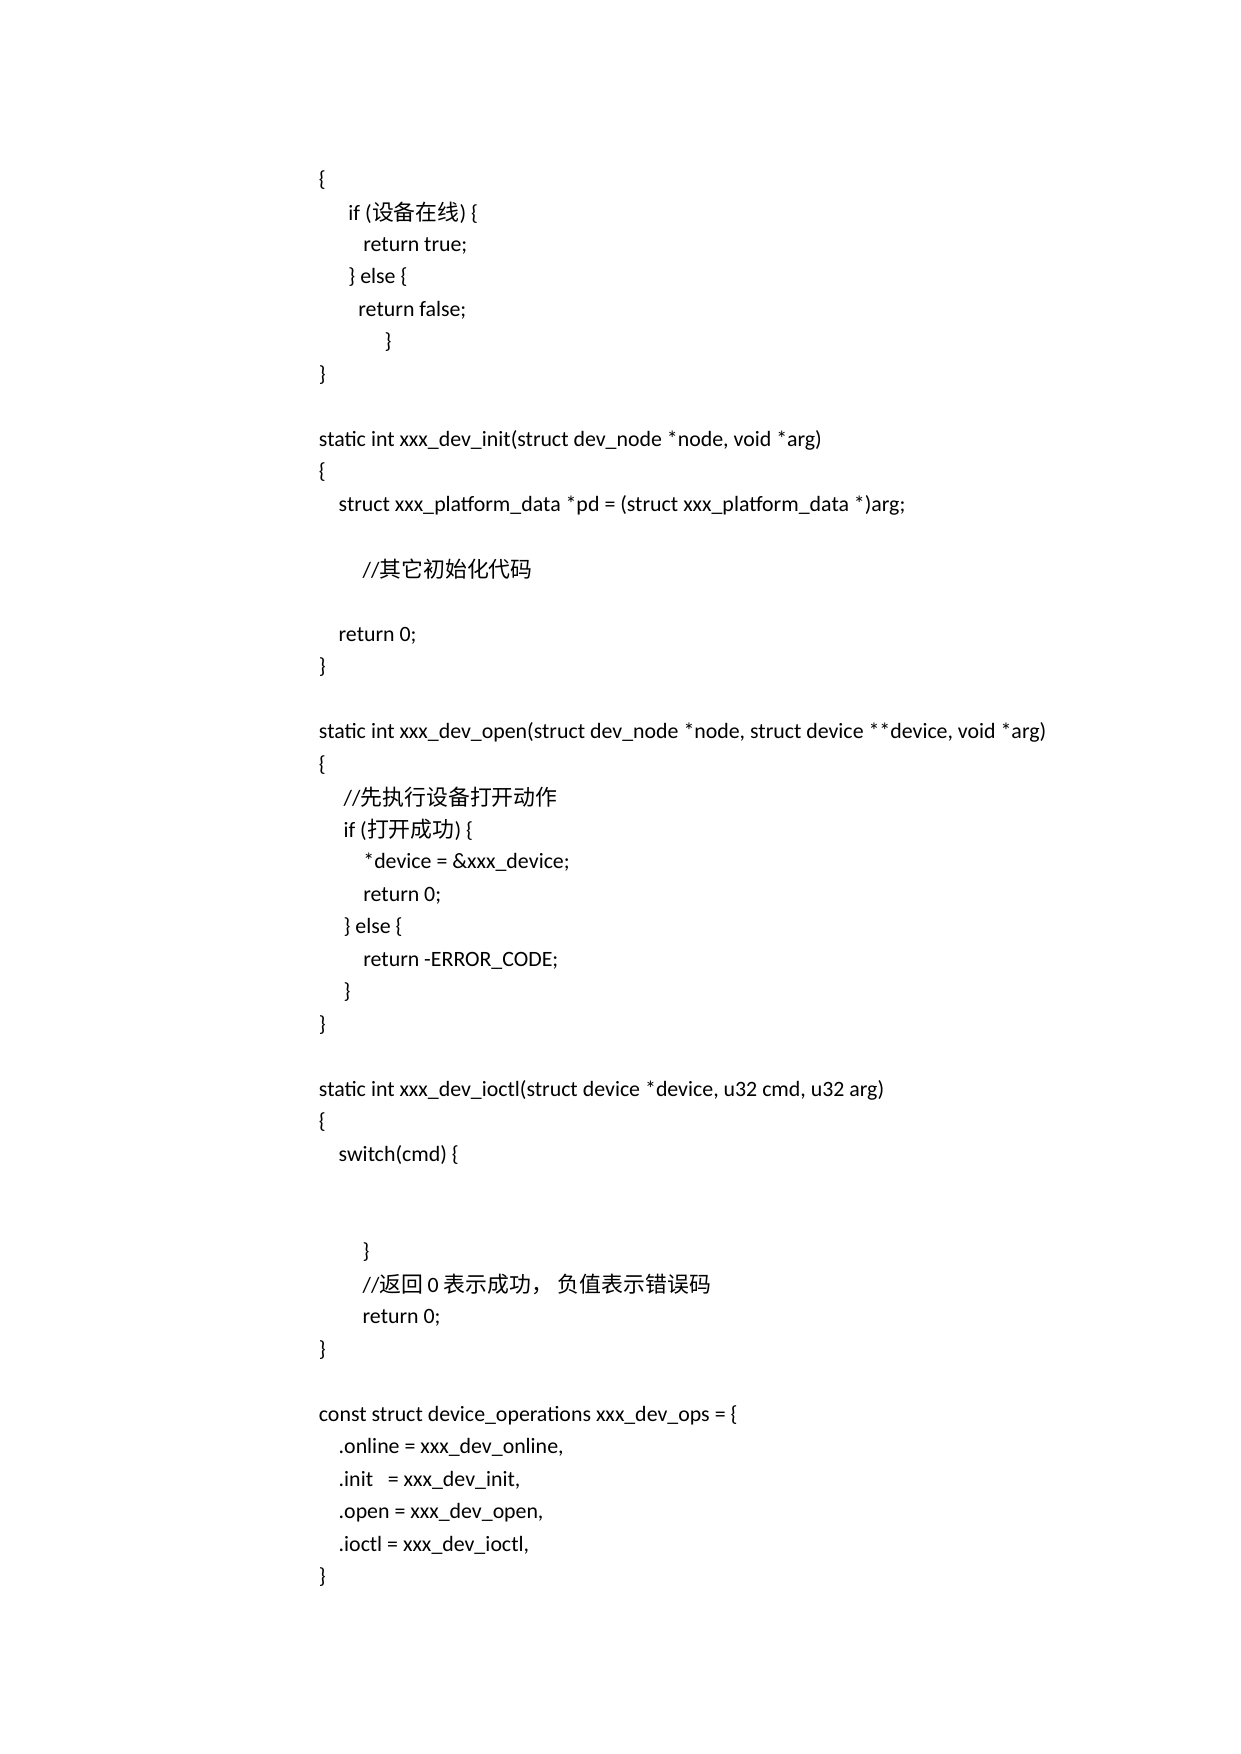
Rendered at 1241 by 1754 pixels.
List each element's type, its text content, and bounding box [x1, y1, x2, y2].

list return 0; [187, 617, 1053, 649]
list switch(cmd) { [187, 1137, 1053, 1169]
list } [187, 974, 1053, 1007]
list { [187, 1104, 1053, 1137]
list } else { [187, 259, 1053, 292]
list { [187, 454, 1053, 487]
list return 0; [187, 877, 1053, 909]
list } [187, 357, 1053, 389]
list //先执行设备打开动作 [187, 779, 1053, 812]
list } [187, 1559, 1053, 1592]
list if (设备在线) { [187, 194, 1053, 227]
list } else { [187, 909, 1053, 942]
list .open = xxx_dev_open, [187, 1494, 1053, 1527]
list { [187, 747, 1053, 779]
list } [187, 324, 1053, 357]
list } [187, 1234, 1053, 1267]
list *device = &xxx_device; [187, 844, 1053, 877]
list { [187, 162, 1053, 194]
list if (打开成功) { [187, 812, 1053, 844]
list .ioctl = xxx_dev_ioctl, [187, 1527, 1053, 1559]
list return true; [187, 227, 1053, 259]
list static int xxx_dev_open(struct dev_node *node, struct device **device, void *arg) [187, 714, 1053, 747]
list static int xxx_dev_init(struct dev_node *node, void *arg) [187, 422, 1053, 454]
list } [187, 649, 1053, 682]
list return -ERROR_CODE; [187, 942, 1053, 974]
list .init = xxx_dev_init, [187, 1462, 1053, 1494]
list //其它初始化代码 [187, 552, 1053, 584]
list static int xxx_dev_ioctl(struct device *device, u32 cmd, u32 arg) [187, 1072, 1053, 1104]
list return 0; [187, 1299, 1053, 1332]
list .online = xxx_dev_online, [187, 1429, 1053, 1462]
list } [187, 1332, 1053, 1364]
list return false; [187, 292, 1053, 324]
list struct xxx_platform_data *pd = (struct xxx_platform_data *)arg; [187, 487, 1053, 519]
list } [187, 1007, 1053, 1039]
list const struct device_operations xxx_dev_ops = { [187, 1397, 1053, 1429]
list //返回0 表示成功， 负值表示错误码 [187, 1267, 1053, 1299]
